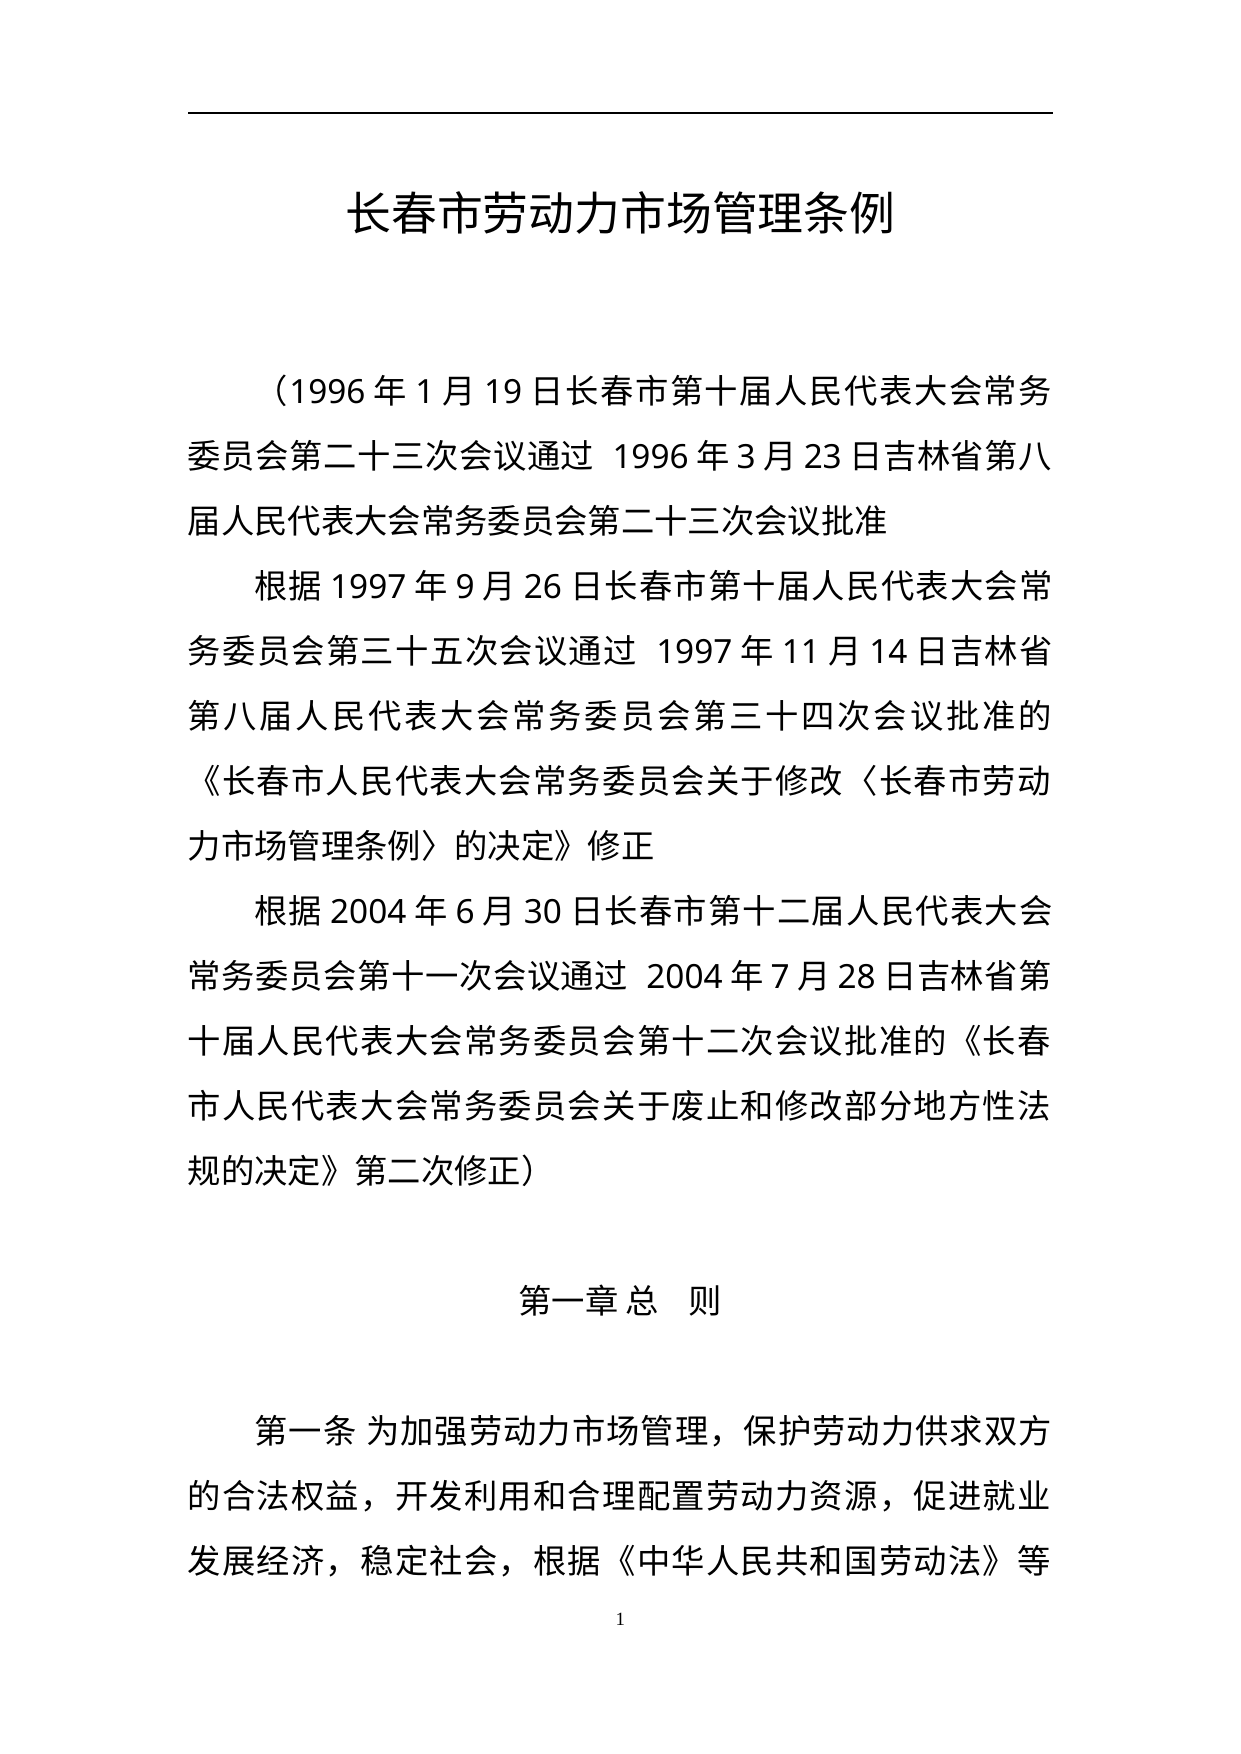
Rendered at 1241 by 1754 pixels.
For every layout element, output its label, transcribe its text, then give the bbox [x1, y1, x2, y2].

text 根据长春市第十届人民代表大会常务委员会第三十五次会议通过 吉林省第八届人民代表大会常务委员会第三十四次会议批准的《长春市人民代表大会常务委员会关于修改〈长春市劳动力市场管理条例〉的决定》修正 [187, 552, 1053, 877]
text 根据长春市第十二届人民代表大会常务委员会第十一次会议通过 吉林省第十届人民代表大会常务委员会第十二次会议批准的《长春市人民代表大会常务委员会关于废止和修改部分地方性法规的决定》第二次修正） [187, 877, 1053, 1202]
text 长春市劳动力市场管理条例 [187, 162, 1053, 259]
text （长春市第十届人民代表大会常务委员会第二十三次会议通过 吉林省第八届人民代表大会常务委员会第二十三次会议批准 [187, 357, 1053, 552]
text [187, 1397, 1053, 1592]
text 第一章 总 则 [187, 1267, 1053, 1332]
